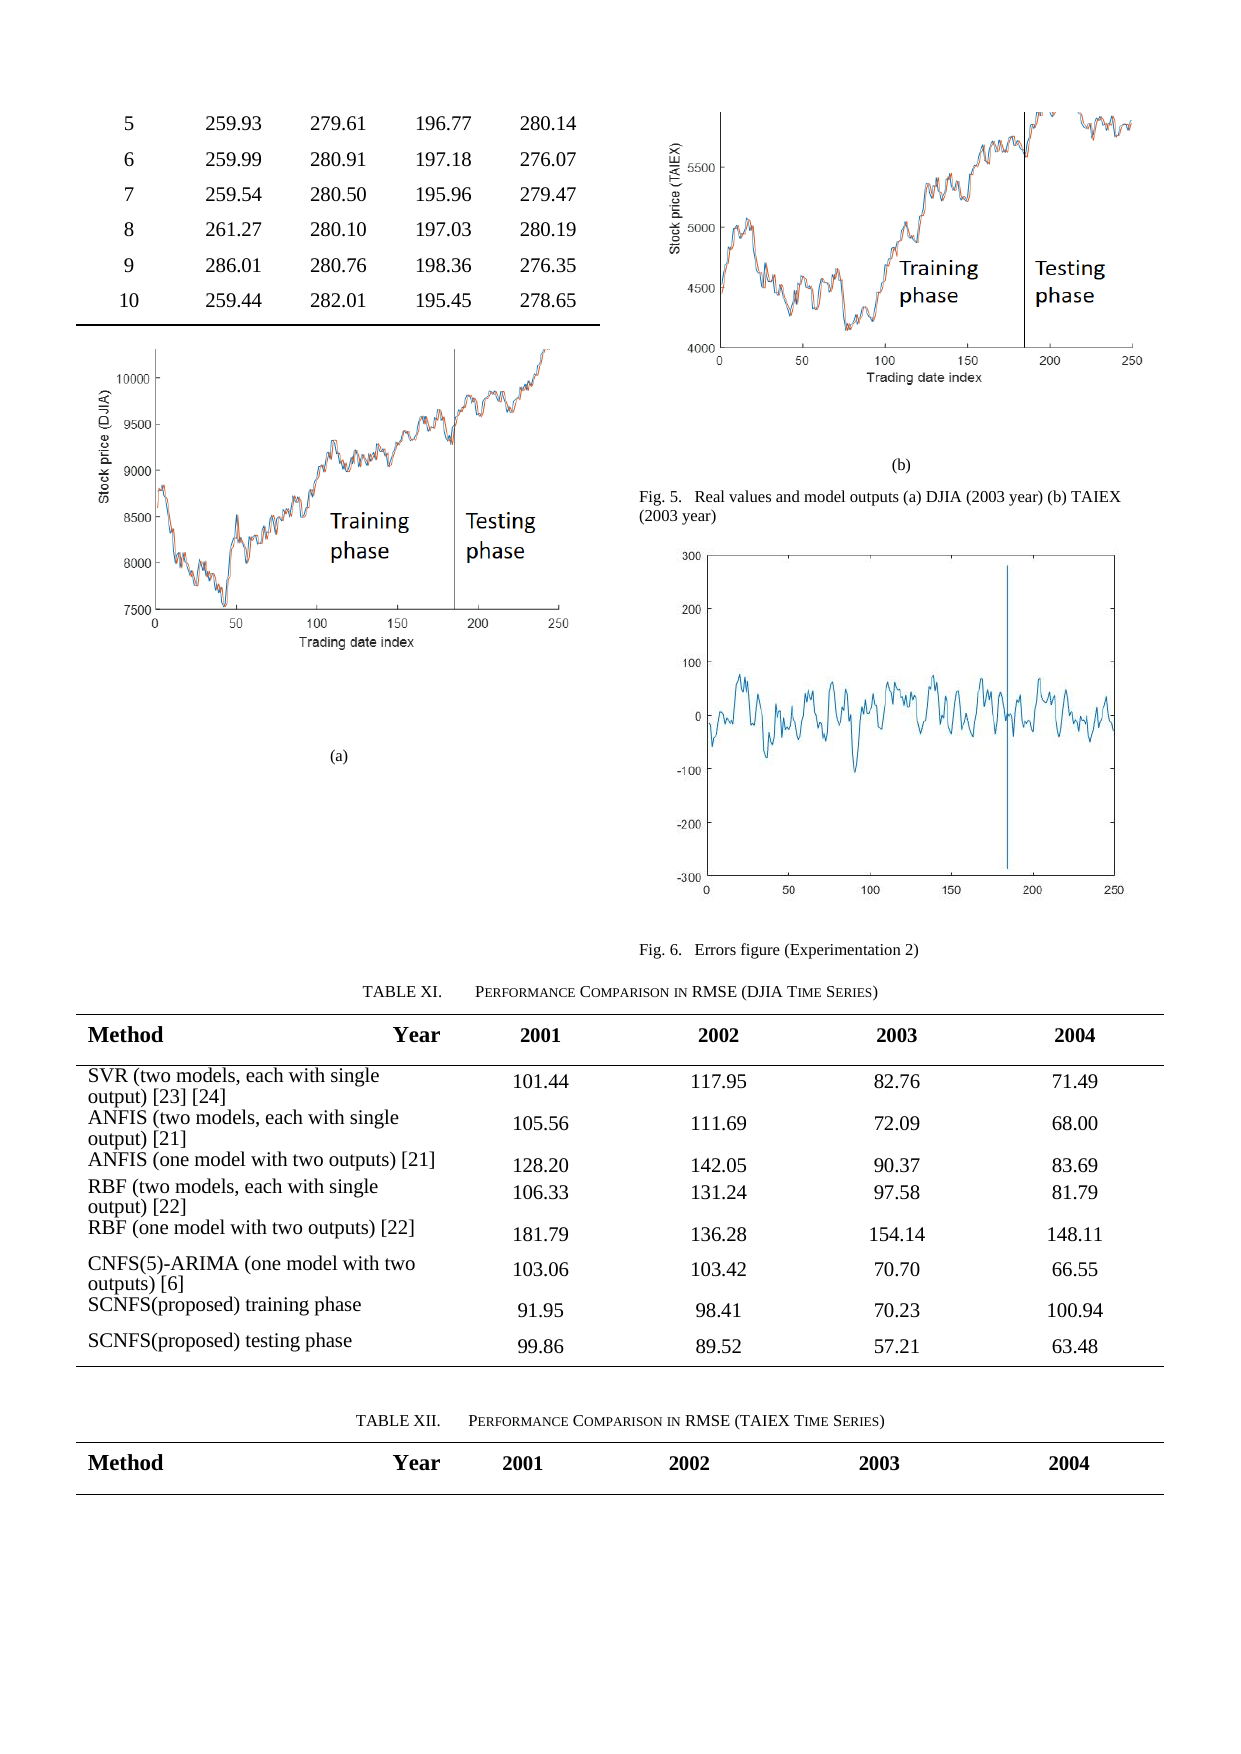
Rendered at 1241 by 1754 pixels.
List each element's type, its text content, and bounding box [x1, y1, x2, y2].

table_cell 8 [76, 219, 181, 254]
table_cell 195.45 [391, 289, 496, 324]
table_cell CNFS(5)-ARIMA (one model with two outputs) [6] [76, 1253, 451, 1295]
table_cell 276.35 [496, 254, 600, 289]
table_cell 196.77 [391, 113, 496, 148]
table_cell 9 [76, 254, 181, 289]
table_cell 148.11 [986, 1218, 1164, 1253]
table_cell 197.18 [391, 148, 496, 183]
text (a) [76, 747, 601, 765]
table_cell 259.99 [181, 148, 286, 183]
table_cell 101.44 [451, 1066, 629, 1108]
table_cell 280.19 [496, 219, 600, 254]
table_cell 89.52 [630, 1330, 808, 1366]
table_cell 131.24 [630, 1176, 808, 1218]
table_cell 5 [76, 113, 181, 148]
table_header 2003 [808, 1015, 986, 1065]
text (b) [639, 456, 1164, 474]
table_header 2002 [594, 1443, 784, 1493]
table_cell 7 [76, 183, 181, 218]
table_header 2001 [451, 1015, 629, 1065]
table_cell 81.79 [986, 1176, 1164, 1218]
table_cell 103.42 [630, 1253, 808, 1295]
table_cell 97.58 [808, 1176, 986, 1218]
table_cell 280.50 [286, 183, 391, 218]
table_cell 279.47 [496, 183, 600, 218]
table_cell 198.36 [391, 254, 496, 289]
table_cell SVR (two models, each with single output) [23] [24] [76, 1066, 451, 1108]
text Performance Comparison in RMSE (TAIEX Time Series) [76, 1412, 1164, 1430]
table_cell 99.86 [451, 1330, 629, 1366]
table_cell 111.69 [630, 1108, 808, 1149]
table_cell 103.06 [451, 1253, 629, 1295]
table_cell 66.55 [986, 1253, 1164, 1295]
picture [76, 349, 602, 660]
table_cell 286.01 [181, 254, 286, 289]
table_header 2002 [630, 1015, 808, 1065]
table_cell 57.21 [808, 1330, 986, 1366]
table_cell 70.23 [808, 1295, 986, 1330]
table_cell 280.10 [286, 219, 391, 254]
table_cell 259.93 [181, 113, 286, 148]
table_cell 128.20 [451, 1149, 629, 1176]
table_cell 282.01 [286, 289, 391, 324]
table_header Method Year [76, 1015, 451, 1065]
text Performance Comparison in RMSE (DJIA Time Series) [76, 984, 1164, 1001]
table_cell 142.05 [630, 1149, 808, 1176]
table_cell 70.70 [808, 1253, 986, 1295]
table_cell 98.41 [630, 1295, 808, 1330]
table_cell 136.28 [630, 1218, 808, 1253]
table_header 2003 [784, 1443, 974, 1493]
table_cell 280.14 [496, 113, 600, 148]
table_cell RBF (two models, each with single output) [22] [76, 1176, 451, 1218]
table_cell 100.94 [986, 1295, 1164, 1330]
table_cell SCNFS(proposed) testing phase [76, 1330, 451, 1366]
table_cell 83.69 [986, 1149, 1164, 1176]
picture [638, 525, 1164, 919]
table_cell 276.07 [496, 148, 600, 183]
table_cell 278.65 [496, 289, 600, 324]
text Real values and model outputs (a) DJIA (2003 year) (b) TAIEX (2003 year) [639, 487, 1164, 525]
table_cell SCNFS(proposed) training phase [76, 1295, 451, 1330]
table_cell 117.95 [630, 1066, 808, 1108]
table_cell 195.96 [391, 183, 496, 218]
table_header Method Year [76, 1443, 451, 1493]
table_header 2004 [986, 1015, 1164, 1065]
table_cell 154.14 [808, 1218, 986, 1253]
table_cell 71.49 [986, 1066, 1164, 1108]
table_cell 280.91 [286, 148, 391, 183]
table_cell 261.27 [181, 219, 286, 254]
table_cell 106.33 [451, 1176, 629, 1218]
table_cell 279.61 [286, 113, 391, 148]
table_cell 6 [76, 148, 181, 183]
table_header 2001 [451, 1443, 594, 1493]
table_header 2004 [974, 1443, 1164, 1493]
table_cell 82.76 [808, 1066, 986, 1108]
text Errors figure (Experimentation 2) [639, 940, 1164, 959]
table_cell ANFIS (two models, each with single output) [21] [76, 1108, 451, 1149]
table_cell 68.00 [986, 1108, 1164, 1149]
table_cell ANFIS (one model with two outputs) [21] [76, 1149, 451, 1176]
table_cell 10 [76, 289, 181, 324]
table_cell 181.79 [451, 1218, 629, 1253]
table_cell 90.37 [808, 1149, 986, 1176]
table_cell RBF (one model with two outputs) [22] [76, 1218, 451, 1253]
table_cell 91.95 [451, 1295, 629, 1330]
picture [638, 112, 1164, 388]
table_cell 105.56 [451, 1108, 629, 1149]
table_cell 197.03 [391, 219, 496, 254]
table_cell 259.54 [181, 183, 286, 218]
table_cell 259.44 [181, 289, 286, 324]
table_cell 280.76 [286, 254, 391, 289]
table_cell 72.09 [808, 1108, 986, 1149]
table_cell 63.48 [986, 1330, 1164, 1366]
